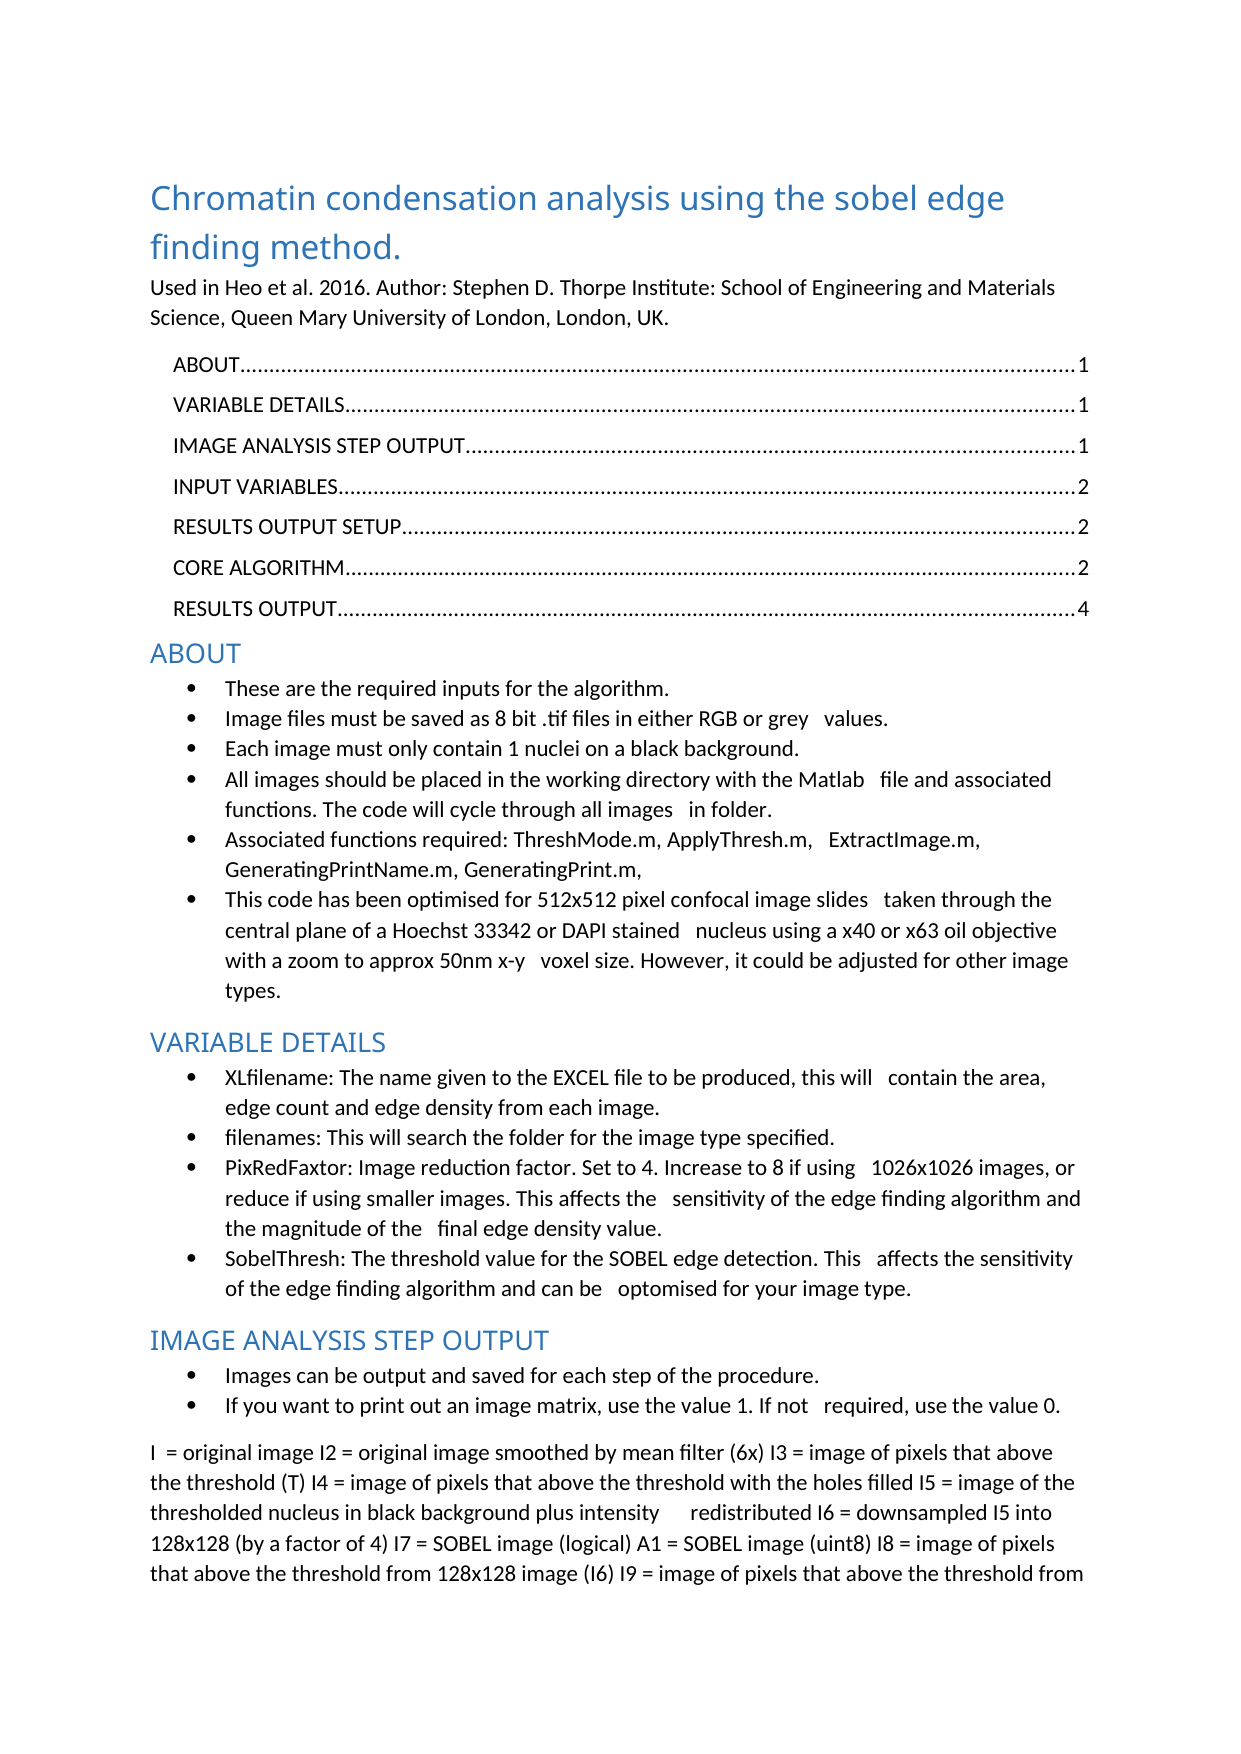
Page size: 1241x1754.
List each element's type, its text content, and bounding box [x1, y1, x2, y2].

text INPUT VARIABLES 2 [173, 472, 1090, 500]
list filenames: This will search the folder for the image type specified. [187, 1123, 1090, 1151]
list This code has been optimised for 512x512 pixel confocal image slides taken through the central plane of a Hoechst 33342 or DAPI stained nucleus using a x40 or x63 oil objective with a zoom to approx 50nm x-y voxel size. However, it could be adjusted for other image types. [187, 886, 1090, 1004]
text RESULTS OUTPUT 4 [173, 594, 1090, 622]
list Image files must be saved as 8 bit .tif files in either RGB or grey values. [187, 704, 1090, 732]
subtitle VARIABLE DETAILS [150, 1023, 1090, 1060]
subtitle Chromatin condensation analysis using the sobel edge finding method. [150, 175, 1090, 269]
subtitle IMAGE ANALYSIS STEP OUTPUT [150, 1321, 1090, 1358]
text Used in Heo et al. 2016. Author: Stephen D. Thorpe Institute: School of Engineering and Materials Science, Queen Mary University of London, London, UK. [150, 273, 1090, 331]
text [150, 1438, 1090, 1587]
text ABOUT 1 [173, 350, 1090, 378]
list If you want to print out an image matrix, use the value 1. If not required, use the value 0. [187, 1391, 1090, 1419]
list SobelThresh: The threshold value for the SOBEL edge detection. This affects the sensitivity of the edge finding algorithm and can be optomised for your image type. [187, 1244, 1090, 1302]
list XLfilename: The name given to the EXCEL file to be produced, this will contain the area, edge count and edge density from each image. [187, 1063, 1090, 1121]
text IMAGE ANALYSIS STEP OUTPUT 1 [173, 431, 1090, 459]
list These are the required inputs for the algorithm. [187, 674, 1090, 702]
list Associated functions required: ThreshMode.m, ApplyThresh.m, ExtractImage.m, GeneratingPrintName.m, GeneratingPrint.m, [187, 825, 1090, 883]
list Images can be output and saved for each step of the procedure. [187, 1361, 1090, 1389]
text VARIABLE DETAILS 1 [173, 391, 1090, 419]
list All images should be placed in the working directory with the Matlab file and associated functions. The code will cycle through all images in folder. [187, 765, 1090, 823]
subtitle ABOUT [150, 634, 1090, 671]
text CORE ALGORITHM 2 [173, 553, 1090, 581]
list PixRedFaxtor: Image reduction factor. Set to 4. Increase to 8 if using 1026x1026 images, or reduce if using smaller images. This affects the sensitivity of the edge finding algorithm and the magnitude of the final edge density value. [187, 1153, 1090, 1242]
text RESULTS OUTPUT SETUP 2 [173, 512, 1090, 541]
list Each image must only contain 1 nuclei on a black background. [187, 734, 1090, 763]
